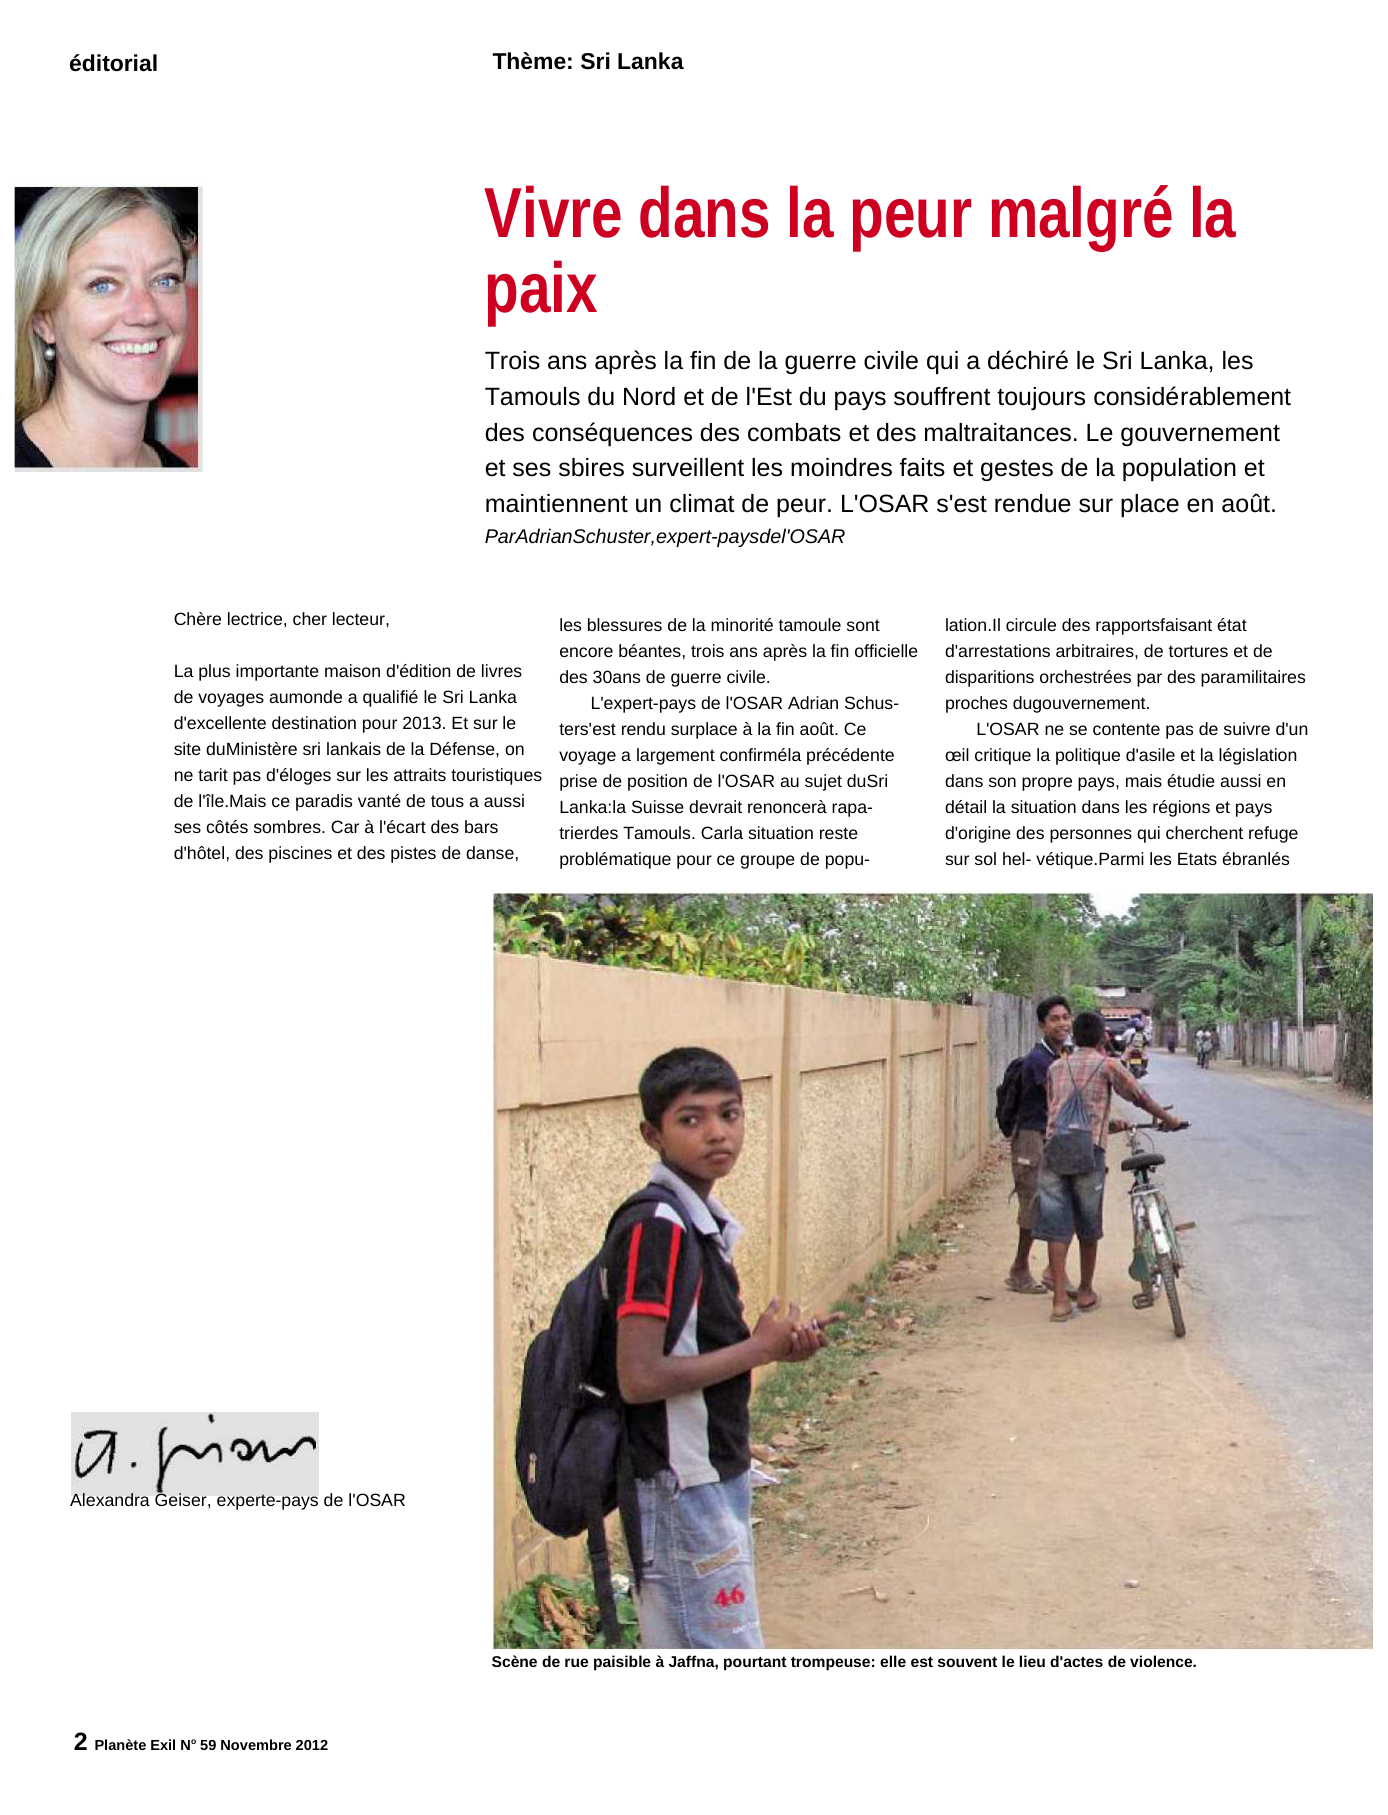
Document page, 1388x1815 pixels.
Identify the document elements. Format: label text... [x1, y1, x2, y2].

picture [14, 183, 203, 472]
text L'OSAR ne se contente pas de suivre d'un œil critique la politique d'asile et la législation dans son propre pays, mais étudie aussi en détail la situation dans les régions et pays d'origine des personnes qui cherchent refuge sur sol hel- vétique.Parmi les Etats ébranlés pardes crises, quelques-uns ne figurent plus dans l'agenda des médias internationaux et de la classe politique. Mais il ne faut pas se méprendre sur le silence des médias, pas plus à propos du Sri Lanka que dans le cas duMali (lire en page 6), de laSomalie, duSud-Soudan ouduCongo-Kinshasa. [945, 718, 1314, 869]
picture [71, 1412, 319, 1496]
text L'expert-pays de l'OSAR Adrian Schus- ters'est rendu surplace à la fin août. Ce voyage a largement confirméla précédente prise de position de l'OSAR au sujet duSri Lanka:la Suisse devrait renoncerà rapa- trierdes Tamouls. Carla situation reste problématique pour ce groupe de popu- lation.Il circule des rapportsfaisant état d'arrestations arbitraires, de tortures et de disparitions orchestrées par des paramilitaires proches dugouvernement. [559, 692, 928, 869]
text Thème: Sri Lanka [492, 48, 1314, 74]
text La plus importante maison d'édition de livres de voyages aumonde a qualifié le Sri Lanka d'excellente destination pour 2013. Et sur le site duMinistère sri lankais de la Défense, on ne tarit pas d'éloges sur les attraits touristiques de l'île.Mais ce paradis vanté de tous a aussi ses côtés sombres. Car à l'écart des bars d'hôtel, des piscines et des pistes de danse, les blessures de la minorité tamoule sont encore béantes, trois ans après la fin officielle des 30ans de guerre civile. [559, 176, 928, 687]
picture [492, 891, 1373, 1651]
text La plus importante maison d'édition de livres de voyages aumonde a qualifié le Sri Lanka d'excellente destination pour 2013. Et sur le site duMinistère sri lankais de la Défense, on ne tarit pas d'éloges sur les attraits touristiques de l'île.Mais ce paradis vanté de tous a aussi ses côtés sombres. Car à l'écart des bars d'hôtel, des piscines et des pistes de danse, les blessures de la minorité tamoule sont encore béantes, trois ans après la fin officielle des 30ans de guerre civile. [173, 661, 543, 863]
text Chère lectrice, cher lecteur, [173, 176, 543, 629]
text L'expert-pays de l'OSAR Adrian Schus- ters'est rendu surplace à la fin août. Ce voyage a largement confirméla précédente prise de position de l'OSAR au sujet duSri Lanka:la Suisse devrait renoncerà rapa- trierdes Tamouls. Carla situation reste problématique pour ce groupe de popu- lation.Il circule des rapportsfaisant état d'arrestations arbitraires, de tortures et de disparitions orchestrées par des paramilitaires proches dugouvernement. [945, 176, 1314, 713]
